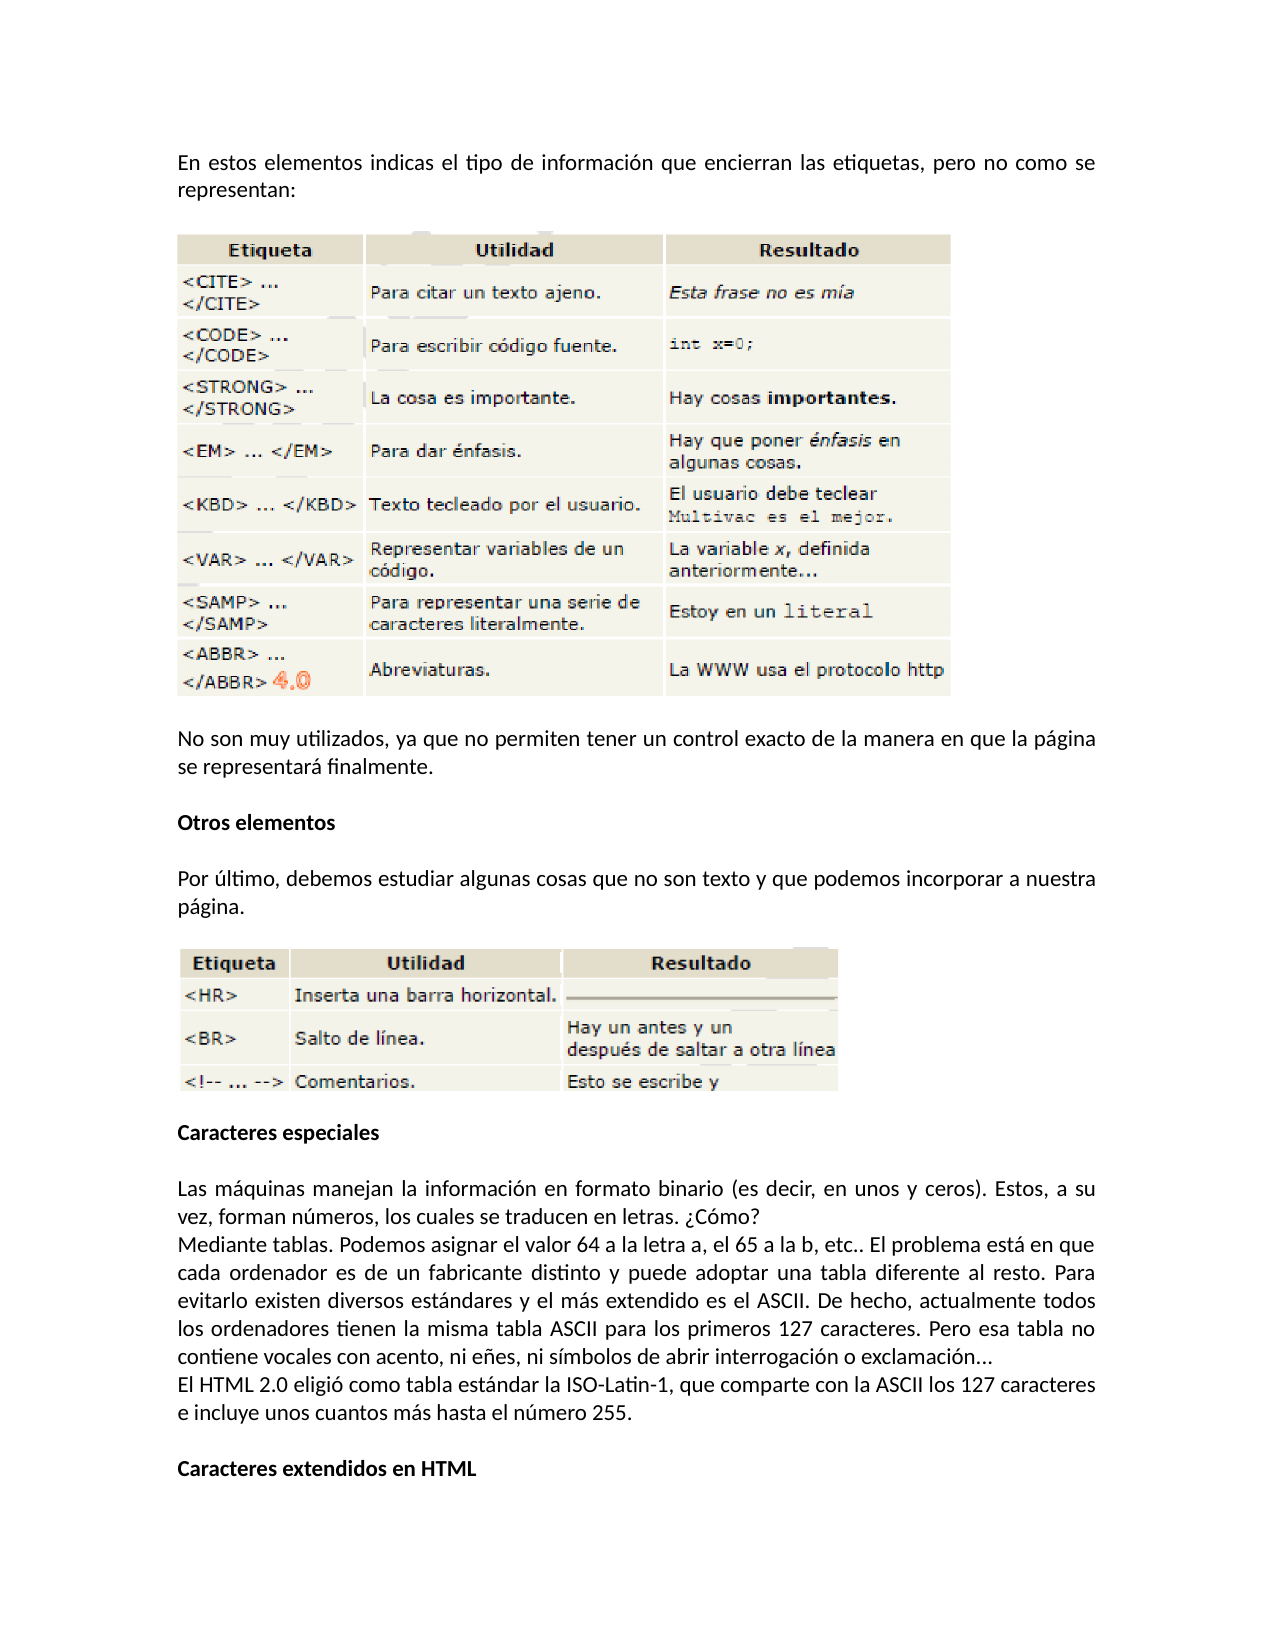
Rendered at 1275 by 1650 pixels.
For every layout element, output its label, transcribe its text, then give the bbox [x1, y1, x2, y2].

text En estos elementos indicas el tipo de información que encierran las etiquetas, pero no como se representan: [177, 148, 1098, 204]
text No son muy utilizados, ya que no permiten tener un control exacto de la manera en que la página se representará finalmente. [177, 724, 1098, 780]
text Las máquinas manejan la información en formato binario (es decir, en unos y ceros). Estos, a su vez, forman números, los cuales se traducen en letras. ¿Cómo? [177, 1174, 1098, 1230]
picture [177, 947, 839, 1091]
picture [177, 231, 951, 696]
text Caracteres extendidos en HTML [177, 1454, 1098, 1482]
text Mediante tablas. Podemos asignar el valor 64 a la letra a, el 65 a la b, etc.. El problema está en que cada ordenador es de un fabricante distinto y puede adoptar una tabla diferente al resto. Para evitarlo existen diversos estándares y el más extendido es el ASCII. De hecho, actualmente todos los ordenadores tienen la misma tabla ASCII para los primeros 127 caracteres. Pero esa tabla no contiene vocales con acento, ni eñes, ni símbolos de abrir interrogación o exclamación... [177, 1230, 1098, 1370]
text Caracteres especiales [177, 1118, 1098, 1146]
text Por último, debemos estudiar algunas cosas que no son texto y que podemos incorporar a nuestra página. [177, 864, 1098, 920]
text Otros elementos [177, 808, 1098, 836]
text El HTML 2.0 eligió como tabla estándar la ISO-Latin-1, que comparte con la ASCII los 127 caracteres e incluye unos cuantos más hasta el número 255. [177, 1370, 1098, 1426]
